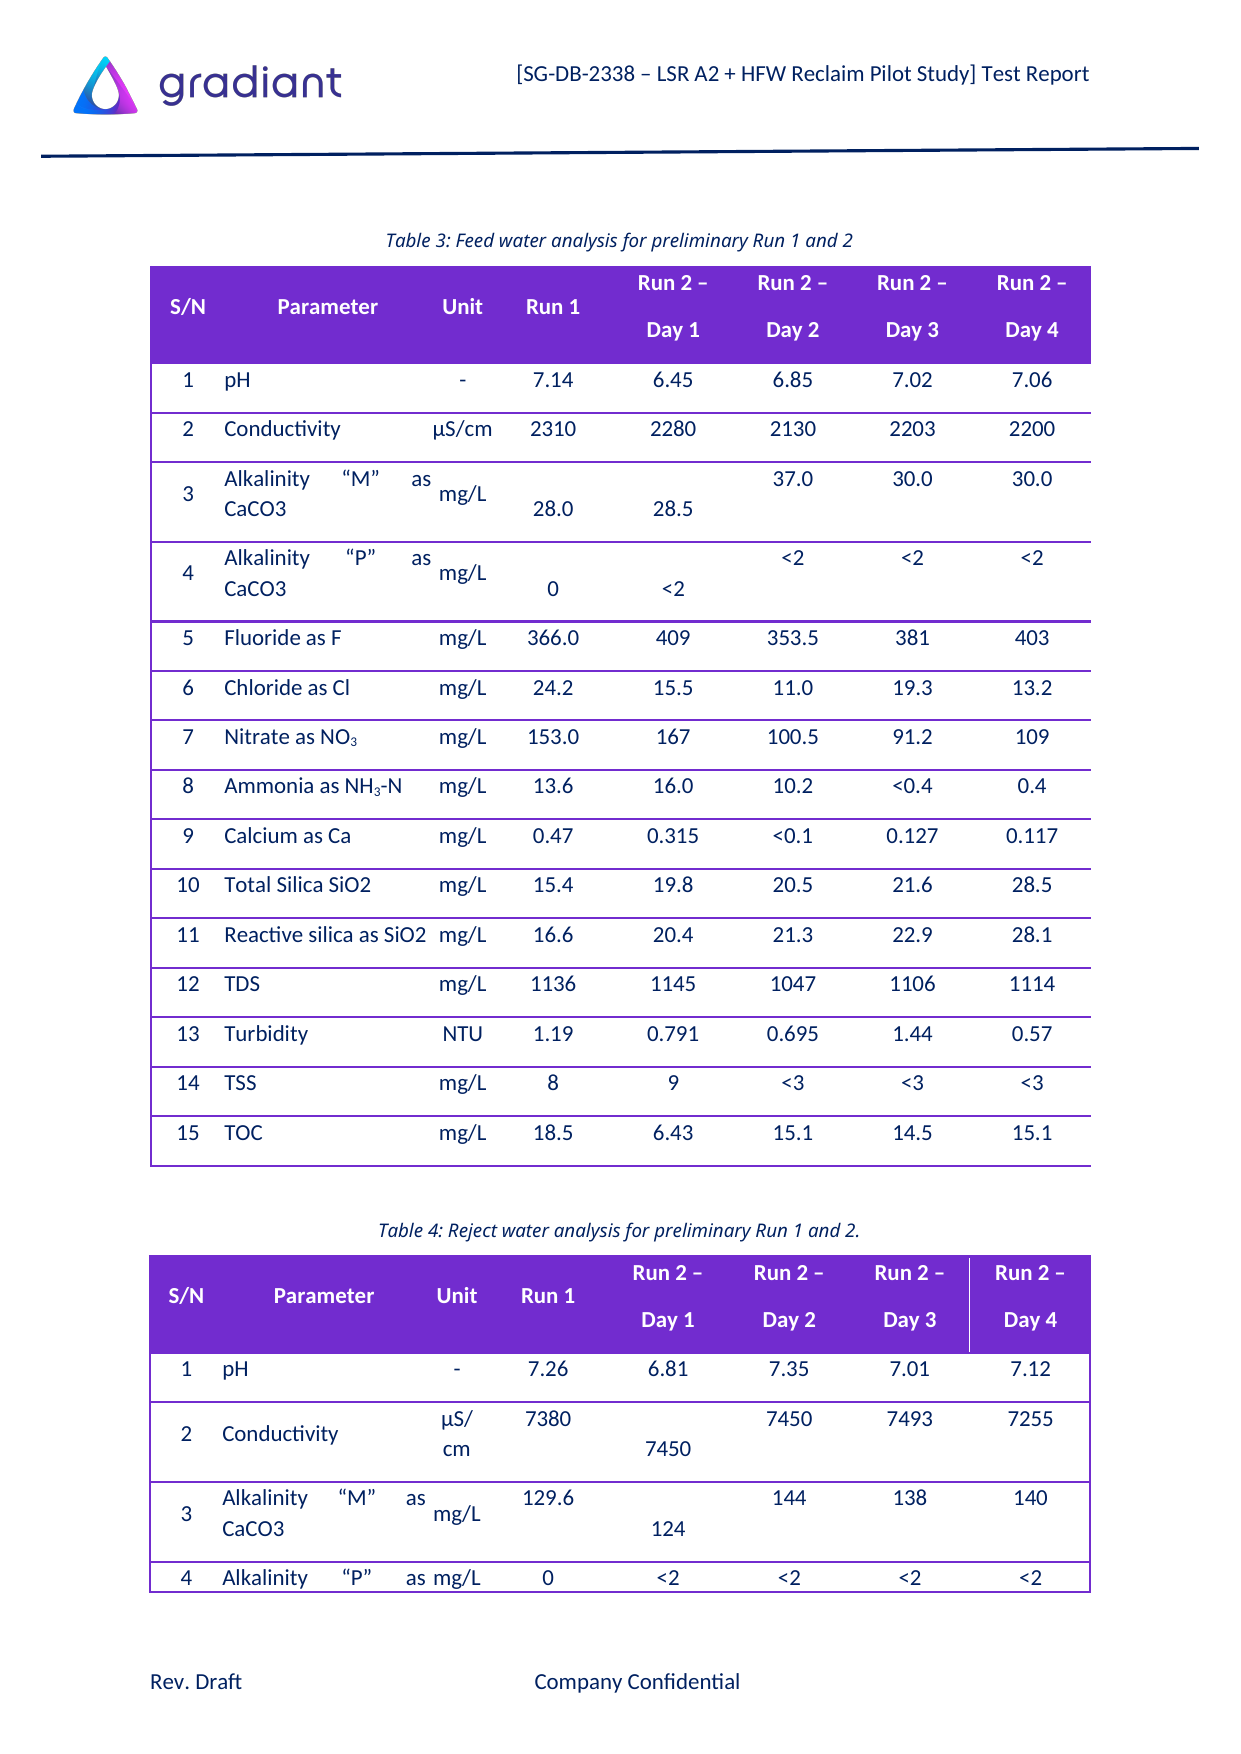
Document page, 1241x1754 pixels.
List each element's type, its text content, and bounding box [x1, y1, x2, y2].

table_header Run 1 [493, 268, 613, 362]
table_cell TSS [224, 1068, 432, 1115]
table_cell 1.44 [852, 1018, 972, 1066]
table_header Parameter [225, 268, 432, 362]
table_cell 129.6 [487, 1483, 608, 1561]
table_cell 2 [151, 1403, 221, 1481]
table_cell 28.1 [972, 919, 1091, 967]
table_cell 22.9 [852, 919, 972, 967]
table_cell 15.1 [972, 1117, 1091, 1165]
table_cell 15.5 [613, 672, 732, 719]
table_cell 3 [152, 463, 223, 541]
table_cell <2 [852, 543, 972, 620]
table_cell 144 [728, 1483, 849, 1561]
table_cell 109 [972, 721, 1091, 769]
table_header Run 2 – Day 4 [972, 268, 1091, 362]
table_header Run 2 – Day 4 [970, 1258, 1089, 1352]
table_cell 14.5 [852, 1117, 972, 1165]
table_cell 0 [493, 543, 613, 620]
table_cell 7 [152, 721, 223, 769]
picture [73, 56, 342, 115]
table_cell 124 [608, 1483, 728, 1561]
table_cell mg/L [432, 820, 493, 868]
table_cell 9 [613, 1068, 732, 1115]
table_cell Total Silica SiO2 [224, 870, 432, 917]
table_cell NTU [432, 1018, 493, 1066]
table_cell 7493 [849, 1403, 969, 1481]
table_cell 6.45 [613, 364, 732, 412]
table_cell <2 [972, 543, 1091, 620]
table_cell 2200 [972, 414, 1091, 461]
table_cell 366.0 [493, 623, 613, 670]
table_cell mg/L [426, 1563, 487, 1591]
table_cell 7.12 [970, 1354, 1089, 1401]
table_cell 7.02 [852, 364, 972, 412]
table_cell Turbidity [224, 1018, 432, 1066]
table_cell Conductivity [221, 1403, 426, 1481]
table_cell 167 [613, 721, 732, 769]
table_cell 20.4 [613, 919, 732, 967]
table_cell 0.127 [852, 820, 972, 868]
table_cell 18.5 [493, 1117, 613, 1165]
table_cell mg/L [432, 463, 493, 541]
table_cell 5 [152, 623, 223, 670]
table_cell Nitrate as NO3 [224, 721, 432, 769]
table_cell 10.2 [732, 771, 852, 818]
table_cell 1 [151, 1354, 221, 1401]
table_cell <2 [849, 1563, 969, 1591]
table_header S/N [152, 268, 223, 362]
table_cell 14 [152, 1068, 223, 1115]
table_cell <2 [732, 543, 852, 620]
table_cell 7450 [728, 1403, 849, 1481]
table_cell 1047 [732, 969, 852, 1016]
table_cell 1114 [972, 969, 1091, 1016]
table_header Run 2 – Day 1 [608, 1258, 728, 1352]
text Table 4: Reject water analysis for preliminary Run 1 and 2. [150, 1214, 1090, 1243]
table_cell <0.4 [852, 771, 972, 818]
table_cell 37.0 [732, 463, 852, 541]
table_cell mg/L [432, 672, 493, 719]
table_cell 11 [152, 919, 223, 967]
table_cell 7.26 [487, 1354, 608, 1401]
table_header Run 2 – Day 3 [849, 1258, 969, 1352]
table_cell 140 [970, 1483, 1089, 1561]
table_cell 15.1 [732, 1117, 852, 1165]
table_cell - [432, 364, 493, 412]
table_cell 7450 [608, 1403, 728, 1481]
table_cell pH [224, 364, 432, 412]
table_header Run 2 – Day 1 [613, 268, 732, 362]
table_cell 2310 [493, 414, 613, 461]
table_cell 8 [152, 771, 223, 818]
table_cell mg/L [432, 543, 493, 620]
table_cell <3 [732, 1068, 852, 1115]
table_cell Chloride as Cl [224, 672, 432, 719]
table_cell 7.35 [728, 1354, 849, 1401]
table_cell 16.0 [613, 771, 732, 818]
table_cell 100.5 [732, 721, 852, 769]
table_cell 409 [613, 623, 732, 670]
table_cell Alkalinity “P” as CaCO3 [224, 543, 432, 620]
table_cell 13.6 [493, 771, 613, 818]
table_cell <2 [608, 1563, 728, 1591]
table_cell 28.5 [972, 870, 1091, 917]
table_cell 24.2 [493, 672, 613, 719]
table_cell 28.0 [493, 463, 613, 541]
table_cell 91.2 [852, 721, 972, 769]
table_cell 0.47 [493, 820, 613, 868]
table_cell 353.5 [732, 623, 852, 670]
table_header S/N [151, 1258, 220, 1352]
table_cell 13.2 [972, 672, 1091, 719]
table_cell pH [221, 1354, 426, 1401]
table_cell 153.0 [493, 721, 613, 769]
table_cell mg/L [432, 870, 493, 917]
table_cell Conductivity [224, 414, 432, 461]
table_cell 2203 [852, 414, 972, 461]
table_cell 2 [152, 414, 223, 461]
table_cell <3 [972, 1068, 1091, 1115]
table_cell 7.14 [493, 364, 613, 412]
table_cell 0.117 [972, 820, 1091, 868]
table_cell mg/L [432, 771, 493, 818]
table_cell 12 [152, 969, 223, 1016]
table_cell <2 [728, 1563, 849, 1591]
table_cell <2 [613, 543, 732, 620]
table_cell 7255 [970, 1403, 1089, 1481]
table_cell 1136 [493, 969, 613, 1016]
table_cell 0.315 [613, 820, 732, 868]
table_cell 15 [152, 1117, 223, 1165]
table_cell mg/L [432, 623, 493, 670]
table_cell 138 [849, 1483, 969, 1561]
table_cell 4 [152, 543, 223, 620]
table_header Run 1 [487, 1258, 608, 1352]
table_cell 21.3 [732, 919, 852, 967]
table_cell µS/cm [432, 414, 493, 461]
table_cell 16.6 [493, 919, 613, 967]
table_cell mg/L [426, 1483, 487, 1561]
table_cell 1145 [613, 969, 732, 1016]
table_cell 13 [152, 1018, 223, 1066]
table_cell - [426, 1354, 487, 1401]
table_header Parameter [223, 1258, 426, 1352]
table_cell Alkalinity “M” as CaCO3 [224, 463, 432, 541]
table_cell Reactive silica as SiO2 [224, 919, 432, 967]
table_cell 1106 [852, 969, 972, 1016]
table_cell 1.19 [493, 1018, 613, 1066]
table_cell 0.791 [613, 1018, 732, 1066]
table_cell 30.0 [972, 463, 1091, 541]
table_cell 28.5 [613, 463, 732, 541]
table_cell 20.5 [732, 870, 852, 917]
table_cell mg/L [432, 721, 493, 769]
table_cell µS/cm [426, 1403, 487, 1481]
table_cell 3 [151, 1483, 221, 1561]
table_cell 6.81 [608, 1354, 728, 1401]
table_cell 6.43 [613, 1117, 732, 1165]
table_cell mg/L [432, 1068, 493, 1115]
table_cell 4 [151, 1563, 221, 1591]
table_cell 0.695 [732, 1018, 852, 1066]
table_cell 7380 [487, 1403, 608, 1481]
table_cell 19.3 [852, 672, 972, 719]
table_cell mg/L [432, 919, 493, 967]
table_cell 19.8 [613, 870, 732, 917]
table_cell Alkalinity “M” as CaCO3 [221, 1483, 426, 1561]
table_cell <3 [852, 1068, 972, 1115]
table_cell 381 [852, 623, 972, 670]
table_cell 10 [152, 870, 223, 917]
table_cell 21.6 [852, 870, 972, 917]
table_cell 15.4 [493, 870, 613, 917]
table_cell 11.0 [732, 672, 852, 719]
table_cell <0.1 [732, 820, 852, 868]
table_cell 2280 [613, 414, 732, 461]
table_header Run 2 – Day 2 [728, 1258, 849, 1352]
table_cell TDS [224, 969, 432, 1016]
table_header Run 2 – Day 2 [732, 268, 852, 362]
table_cell 0.57 [972, 1018, 1091, 1066]
table_cell 2130 [732, 414, 852, 461]
table_cell 403 [972, 623, 1091, 670]
table_cell 30.0 [852, 463, 972, 541]
table_cell 7.06 [972, 364, 1091, 412]
table_cell 6.85 [732, 364, 852, 412]
table_cell TOC [224, 1117, 432, 1165]
table_cell mg/L [432, 1117, 493, 1165]
text Table 3: Feed water analysis for preliminary Run 1 and 2 [150, 224, 1090, 253]
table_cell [221, 1563, 426, 1591]
table_header Unit [432, 268, 493, 362]
table_cell 0 [487, 1563, 608, 1591]
table_cell 7.01 [849, 1354, 969, 1401]
table_header Unit [426, 1258, 487, 1352]
table_cell 0.4 [972, 771, 1091, 818]
table_cell Calcium as Ca [224, 820, 432, 868]
table_cell Fluoride as F [224, 623, 432, 670]
table_cell 8 [493, 1068, 613, 1115]
table_cell 1 [152, 364, 223, 412]
table_cell mg/L [432, 969, 493, 1016]
table_header Run 2 – Day 3 [852, 268, 972, 362]
table_cell 9 [152, 820, 223, 868]
table_cell 6 [152, 672, 223, 719]
table_cell Ammonia as NH3-N [224, 771, 432, 818]
table_cell <2 [970, 1563, 1089, 1591]
